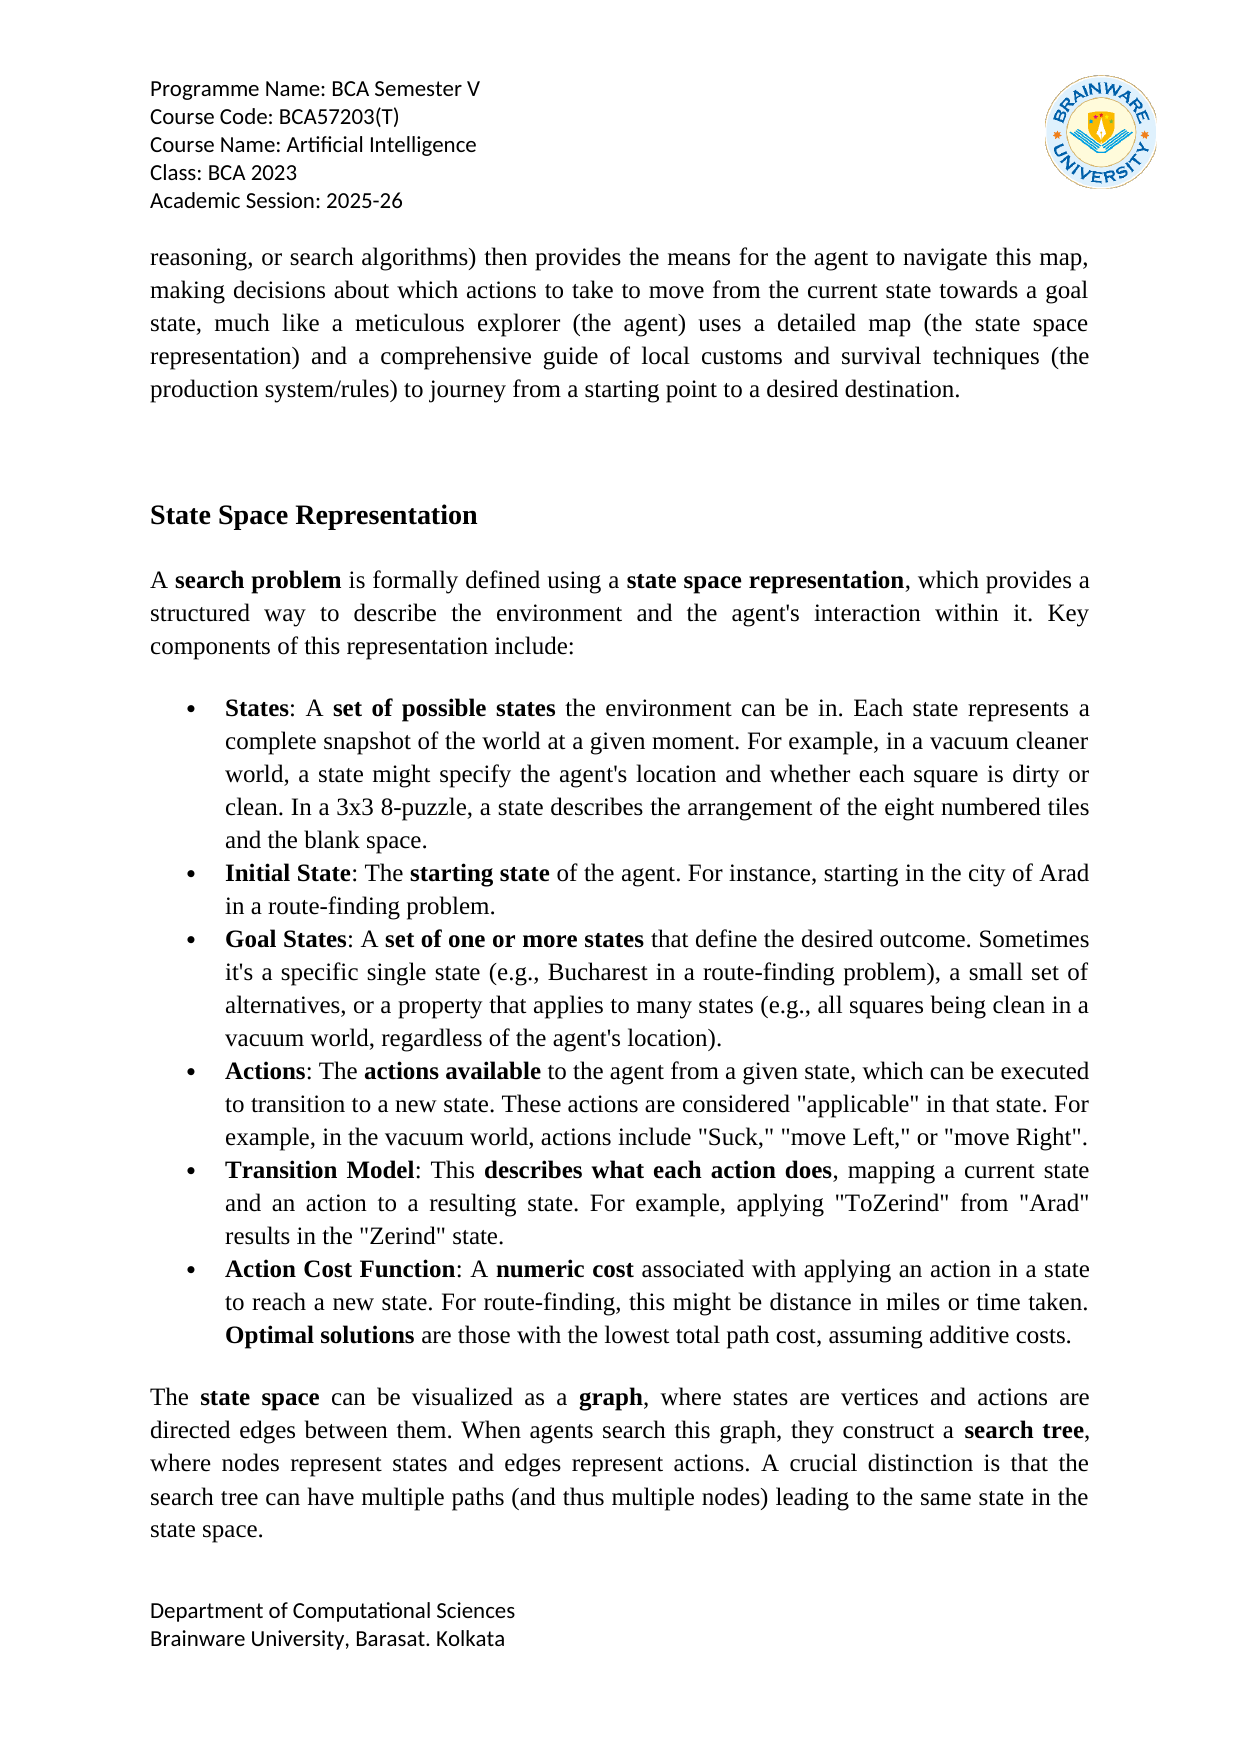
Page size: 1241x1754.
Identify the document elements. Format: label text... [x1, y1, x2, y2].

list Initial State: The starting state of the agent. For instance, starting in the city of Arad in a route-finding problem. [187, 858, 1090, 920]
list Action Cost Function: A numeric cost associated with applying an action in a state to reach a new state. For route-finding, this might be distance in miles or time taken. Optimal solutions are those with the lowest total path cost, assuming additive costs. [187, 1254, 1090, 1349]
list Actions: The actions available to the agent from a given state, which can be executed to transition to a new state. These actions are considered "applicable" in that state. For example, in the vacuum world, actions include "Suck," "move Left," or "move Right". [187, 1056, 1090, 1151]
text A search problem is formally defined using a state space representation, which provides a structured way to describe the environment and the agent's interaction within it. Key components of this representation include: [150, 565, 1090, 659]
list Goal States: A set of one or more states that define the desired outcome. Sometimes it's a specific single state (e.g., Bucharest in a route-finding problem), a small set of alternatives, or a property that applies to many states (e.g., all squares being clean in a vacuum world, regardless of the agent's location). [187, 924, 1090, 1052]
text The state space can be visualized as a graph, where states are vertices and actions are directed edges between them. When agents search this graph, they construct a search tree, where nodes represent states and edges represent actions. A crucial distinction is that the search tree can have multiple paths (and thus multiple nodes) leading to the same state in the state space. [150, 1382, 1090, 1543]
text State Space Representation [150, 498, 1090, 531]
list States: A set of possible states the environment can be in. Each state represents a complete snapshot of the world at a given moment. For example, in a vacuum cleaner world, a state might specify the agent's location and whether each square is dirty or clean. In a 3x3 8-puzzle, a state describes the arrangement of the eight numbered tiles and the blank space. [187, 693, 1090, 854]
picture [1043, 74, 1157, 188]
list Transition Model: This describes what each action does, mapping a current state and an action to a resulting state. For example, applying "ToZerind" from "Arad" results in the "Zerind" state. [187, 1155, 1090, 1250]
